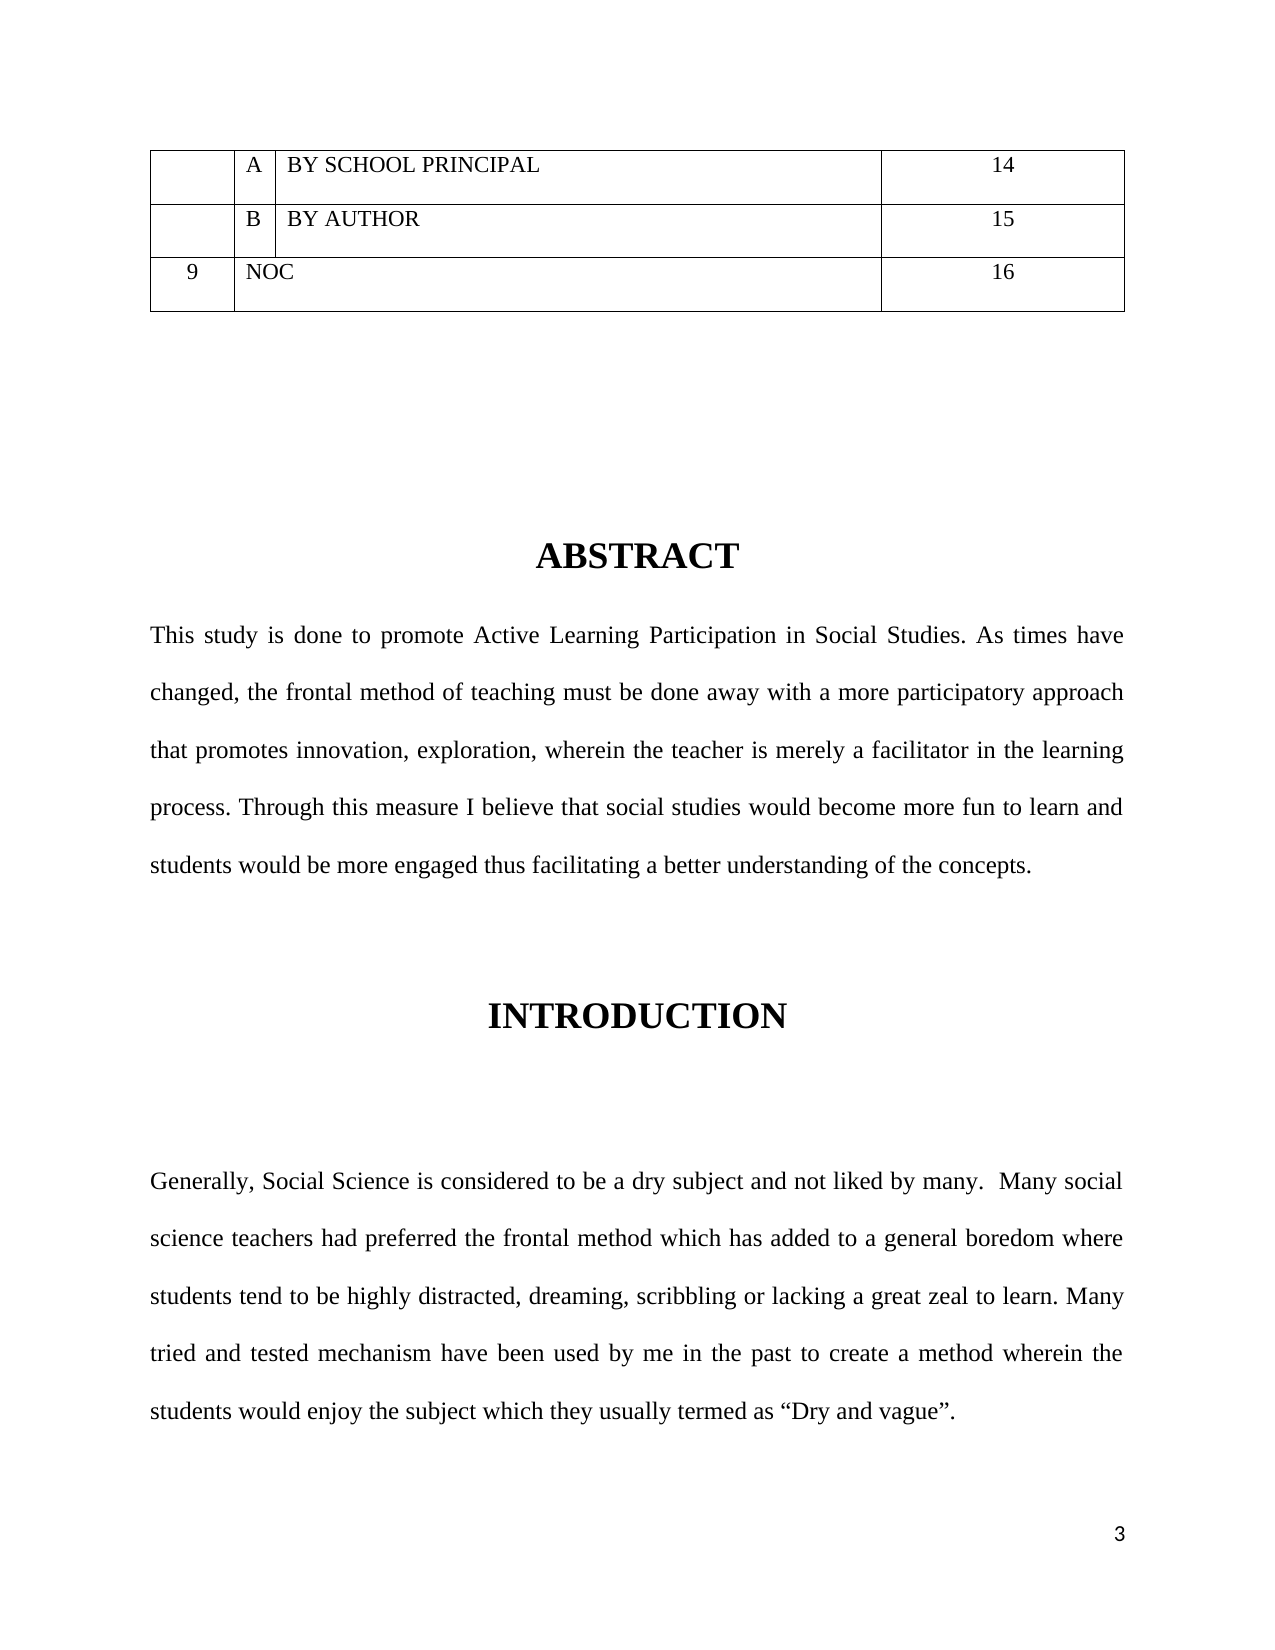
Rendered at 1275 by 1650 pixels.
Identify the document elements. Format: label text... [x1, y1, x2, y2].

table_cell [151, 205, 234, 257]
table_cell A [235, 151, 275, 204]
table_cell 14 [882, 151, 1124, 204]
table_cell BY AUTHOR [276, 205, 881, 257]
text This study is done to promote Active Learning Participation in Social Studies. As times have changed, the frontal method of teaching must be done away with a more participatory approach that promotes innovation, exploration, wherein the teacher is merely a facilitator in the learning process. Through this measure I believe that social studies would become more fun to learn and students would be more engaged thus facilitating a better understanding of the concepts. [150, 620, 1125, 878]
table_cell 16 [882, 258, 1124, 311]
table_cell NOC [235, 258, 881, 311]
text ABSTRACT [150, 533, 1125, 577]
table_cell 15 [882, 205, 1124, 257]
table_cell [151, 151, 234, 204]
table_cell BY SCHOOL PRINCIPAL [276, 151, 881, 204]
text Generally, Social Science is considered to be a dry subject and not liked by many. Many social science teachers had preferred the frontal method which has added to a general boredom where students tend to be highly distracted, dreaming, scribbling or lacking a great zeal to learn. Many tried and tested mechanism have been used by me in the past to create a method wherein the students would enjoy the subject which they usually termed as “Dry and vague”. [150, 1166, 1125, 1425]
table_cell 9 [151, 258, 234, 311]
table_cell B [235, 205, 275, 257]
text INTRODUCTION [150, 993, 1125, 1037]
